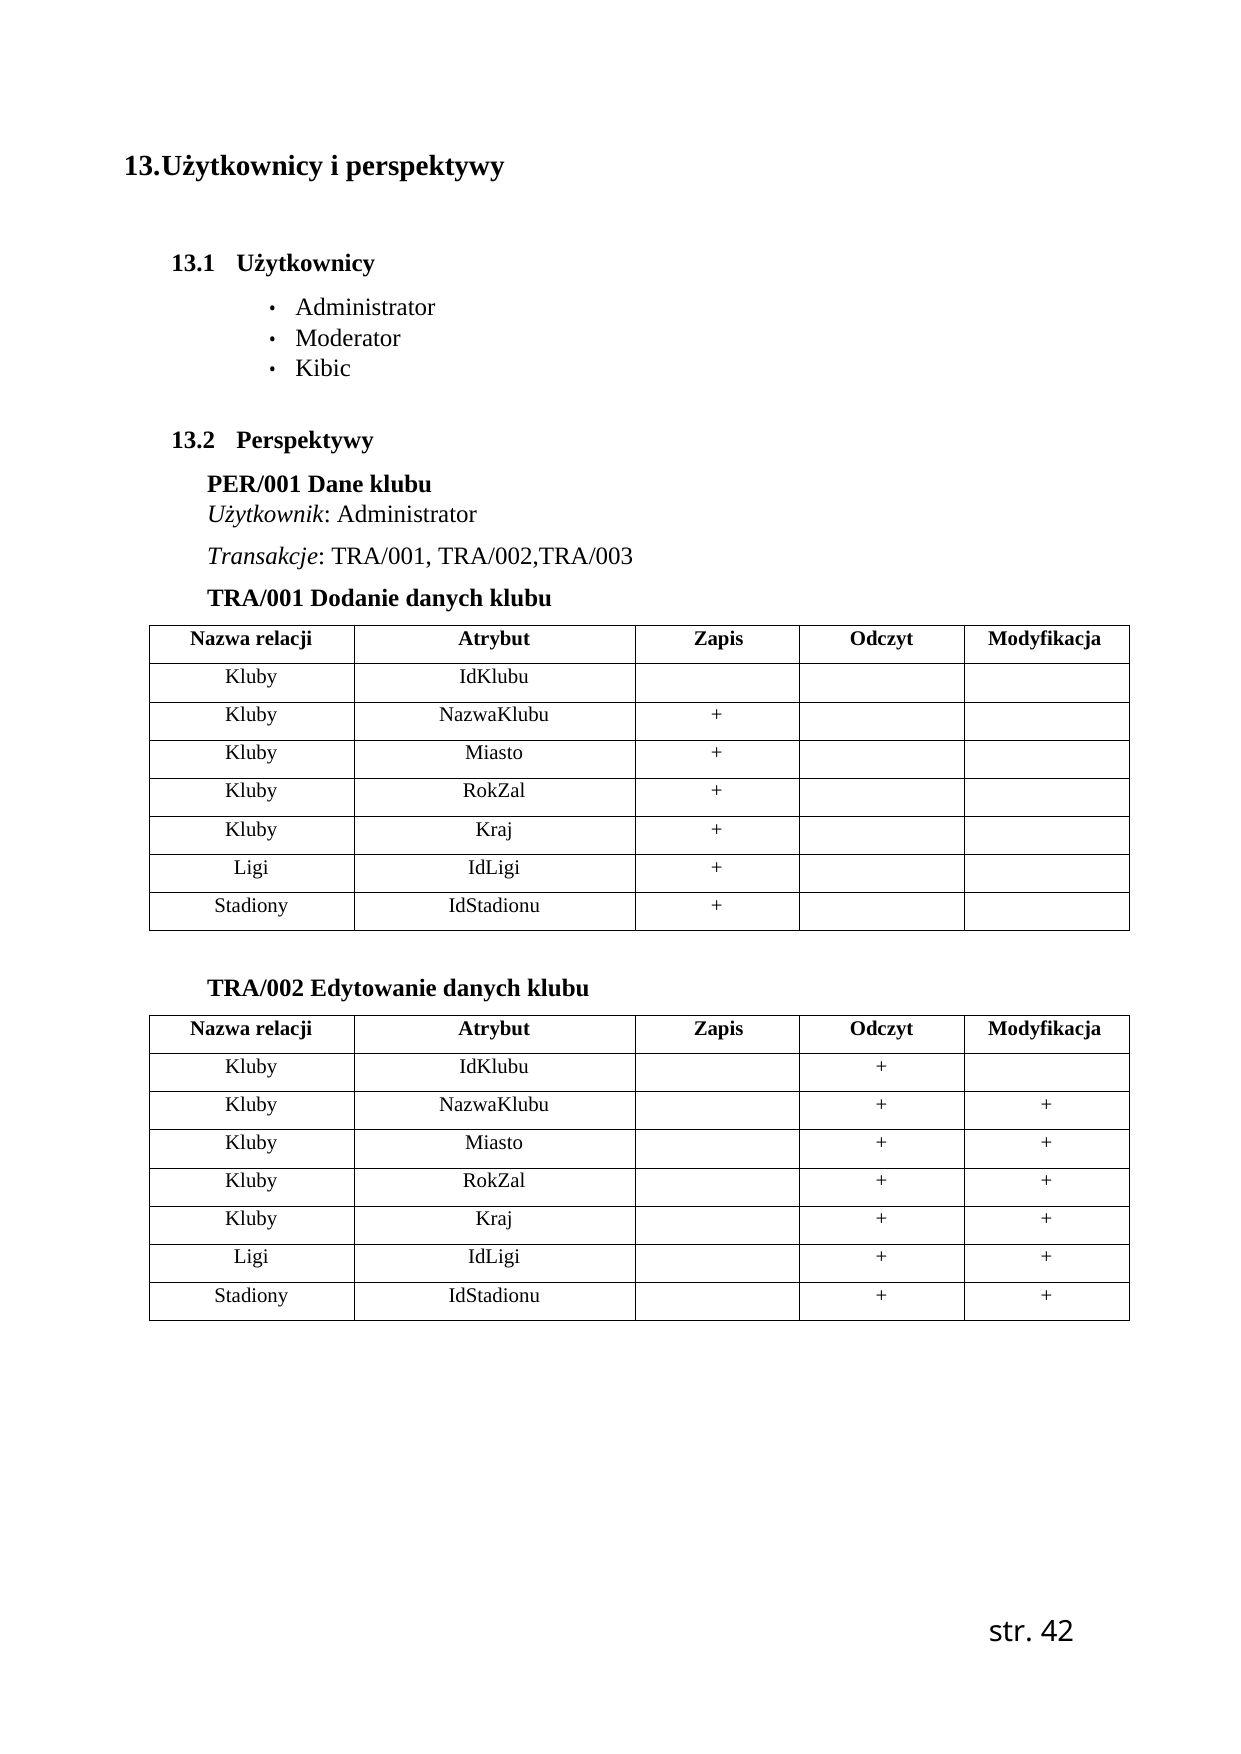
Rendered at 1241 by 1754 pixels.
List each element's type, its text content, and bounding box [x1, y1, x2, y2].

table_header Nazwa relacji [150, 1016, 354, 1053]
table_cell + [965, 1130, 1129, 1167]
table_cell [965, 817, 1129, 854]
table_cell [800, 855, 964, 892]
table_cell Ligi [150, 855, 354, 892]
table_header Odczyt [800, 626, 964, 663]
table_cell + [800, 1245, 964, 1282]
table_cell IdStadionu [355, 1283, 635, 1320]
table_header Atrybut [355, 626, 635, 663]
table_cell [636, 1169, 799, 1206]
table_cell Kluby [150, 741, 354, 778]
table_cell RokZal [355, 1169, 635, 1206]
table_cell [636, 1207, 799, 1244]
table_cell [965, 893, 1129, 930]
table_cell + [636, 703, 799, 739]
table_cell + [636, 893, 799, 930]
table_cell [636, 1130, 799, 1167]
table_cell Miasto [355, 1130, 635, 1167]
table_cell Kluby [150, 1207, 354, 1244]
table_cell Miasto [355, 741, 635, 778]
text Transakcje: TRA/001, TRA/002,TRA/003 [163, 541, 1074, 570]
table_header Modyfikacja [965, 1016, 1129, 1053]
table_cell [965, 779, 1129, 816]
table_cell + [636, 855, 799, 892]
table_cell + [800, 1169, 964, 1206]
table_cell Kraj [355, 817, 635, 854]
subtitle Perspektywy [171, 426, 1074, 454]
table_cell [965, 855, 1129, 892]
table_cell + [965, 1283, 1129, 1320]
table_cell IdKlubu [355, 664, 635, 701]
table_cell [965, 1054, 1129, 1091]
table_cell NazwaKlubu [355, 1092, 635, 1129]
subtitle Użytkownicy [171, 248, 1074, 277]
subtitle PER/001 Dane klubu [163, 469, 1074, 498]
table_header Zapis [636, 1016, 799, 1053]
table_cell [800, 817, 964, 854]
table_cell + [800, 1283, 964, 1320]
table_header Atrybut [355, 1016, 635, 1053]
list Administrator [223, 292, 1074, 322]
table_cell [636, 1054, 799, 1091]
table_cell Stadiony [150, 1283, 354, 1320]
table_header Modyfikacja [965, 626, 1129, 663]
table_cell [800, 664, 964, 701]
table_cell Kluby [150, 1169, 354, 1206]
table_cell [965, 741, 1129, 778]
table_cell Kraj [355, 1207, 635, 1244]
table_cell IdLigi [355, 1245, 635, 1282]
table_header Nazwa relacji [150, 626, 354, 663]
table_cell Kluby [150, 779, 354, 816]
table_cell + [636, 779, 799, 816]
text Użytkownik: Administrator [163, 499, 1074, 528]
table_cell Kluby [150, 817, 354, 854]
table_cell + [965, 1169, 1129, 1206]
table_cell + [800, 1054, 964, 1091]
table_cell + [965, 1207, 1129, 1244]
table_cell [965, 664, 1129, 701]
table_cell IdStadionu [355, 893, 635, 930]
table_cell IdKlubu [355, 1054, 635, 1091]
table_cell Kluby [150, 664, 354, 701]
table_cell IdLigi [355, 855, 635, 892]
table_cell [800, 703, 964, 739]
table_cell Kluby [150, 1054, 354, 1091]
table_cell + [636, 817, 799, 854]
list Kibic [223, 353, 1074, 383]
table_cell RokZal [355, 779, 635, 816]
table_cell [800, 741, 964, 778]
table_header Zapis [636, 626, 799, 663]
table_cell Ligi [150, 1245, 354, 1282]
table_cell [636, 664, 799, 701]
table_cell + [800, 1092, 964, 1129]
table_cell Stadiony [150, 893, 354, 930]
table_cell [800, 893, 964, 930]
table_cell [636, 1283, 799, 1320]
list Moderator [223, 323, 1074, 352]
table_cell Kluby [150, 703, 354, 739]
table_cell + [800, 1130, 964, 1167]
table_cell Kluby [150, 1130, 354, 1167]
text TRA/002 Edytowanie danych klubu [163, 973, 1074, 1002]
table_cell Kluby [150, 1092, 354, 1129]
table_cell NazwaKlubu [355, 703, 635, 739]
table_cell [800, 779, 964, 816]
table_cell + [965, 1092, 1129, 1129]
table_cell [636, 1092, 799, 1129]
table_cell [965, 703, 1129, 739]
table_cell + [800, 1207, 964, 1244]
table_cell [636, 1245, 799, 1282]
table_cell + [636, 741, 799, 778]
text TRA/001 Dodanie danych klubu [163, 583, 1074, 612]
table_cell + [965, 1245, 1129, 1282]
table_header Odczyt [800, 1016, 964, 1053]
subtitle Użytkownicy i perspektywy [124, 148, 1074, 181]
